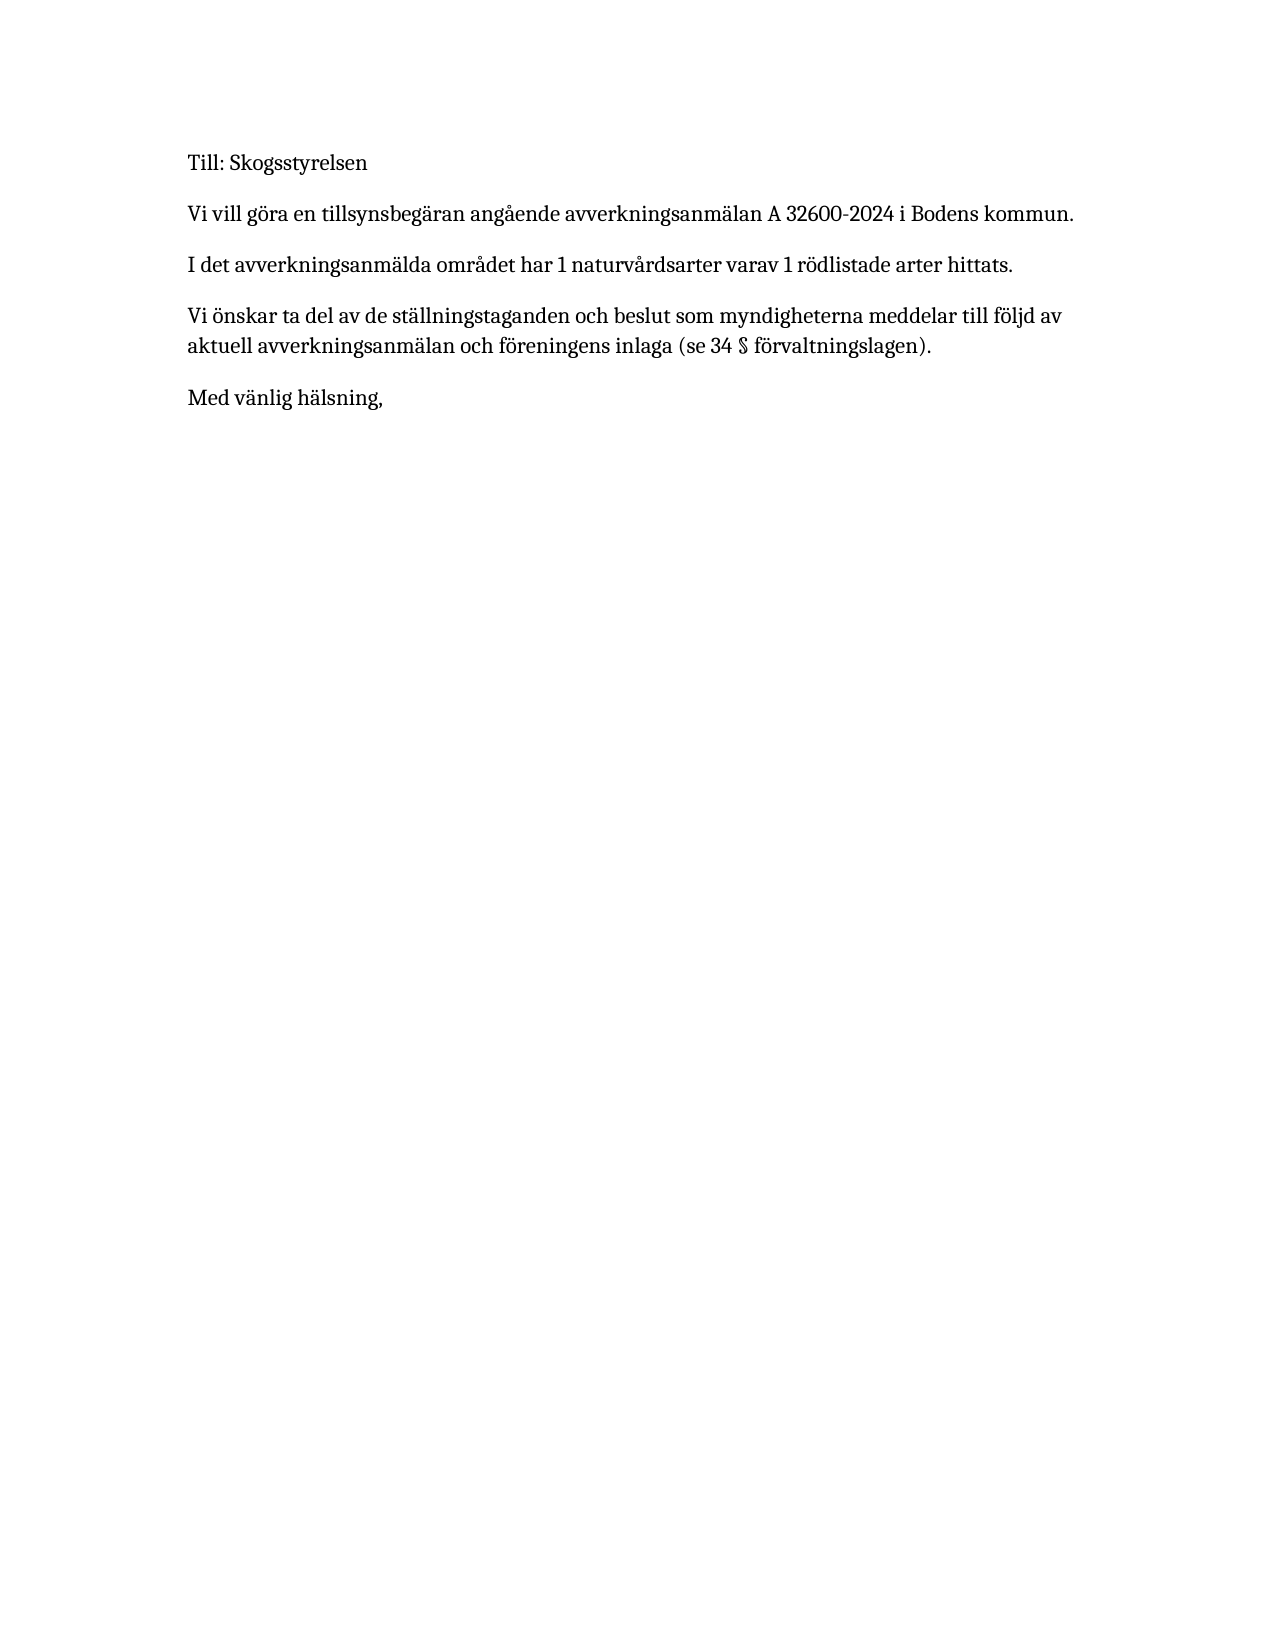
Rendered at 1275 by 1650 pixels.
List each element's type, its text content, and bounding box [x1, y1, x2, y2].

text Till: Skogsstyrelsen [187, 150, 1087, 176]
text Vi vill göra en tillsynsbegäran angående avverkningsanmälan A 32600-2024 i Bodens kommun. [187, 201, 1087, 227]
text Vi önskar ta del av de ställningstaganden och beslut som myndigheterna meddelar till följd av aktuell avverkningsanmälan och föreningens inlaga (se 34 § förvaltningslagen). [187, 303, 1087, 360]
text Med vänlig hälsning, [187, 384, 1087, 441]
text I det avverkningsanmälda området har 1 naturvårdsarter varav 1 rödlistade arter hittats. [187, 252, 1087, 278]
